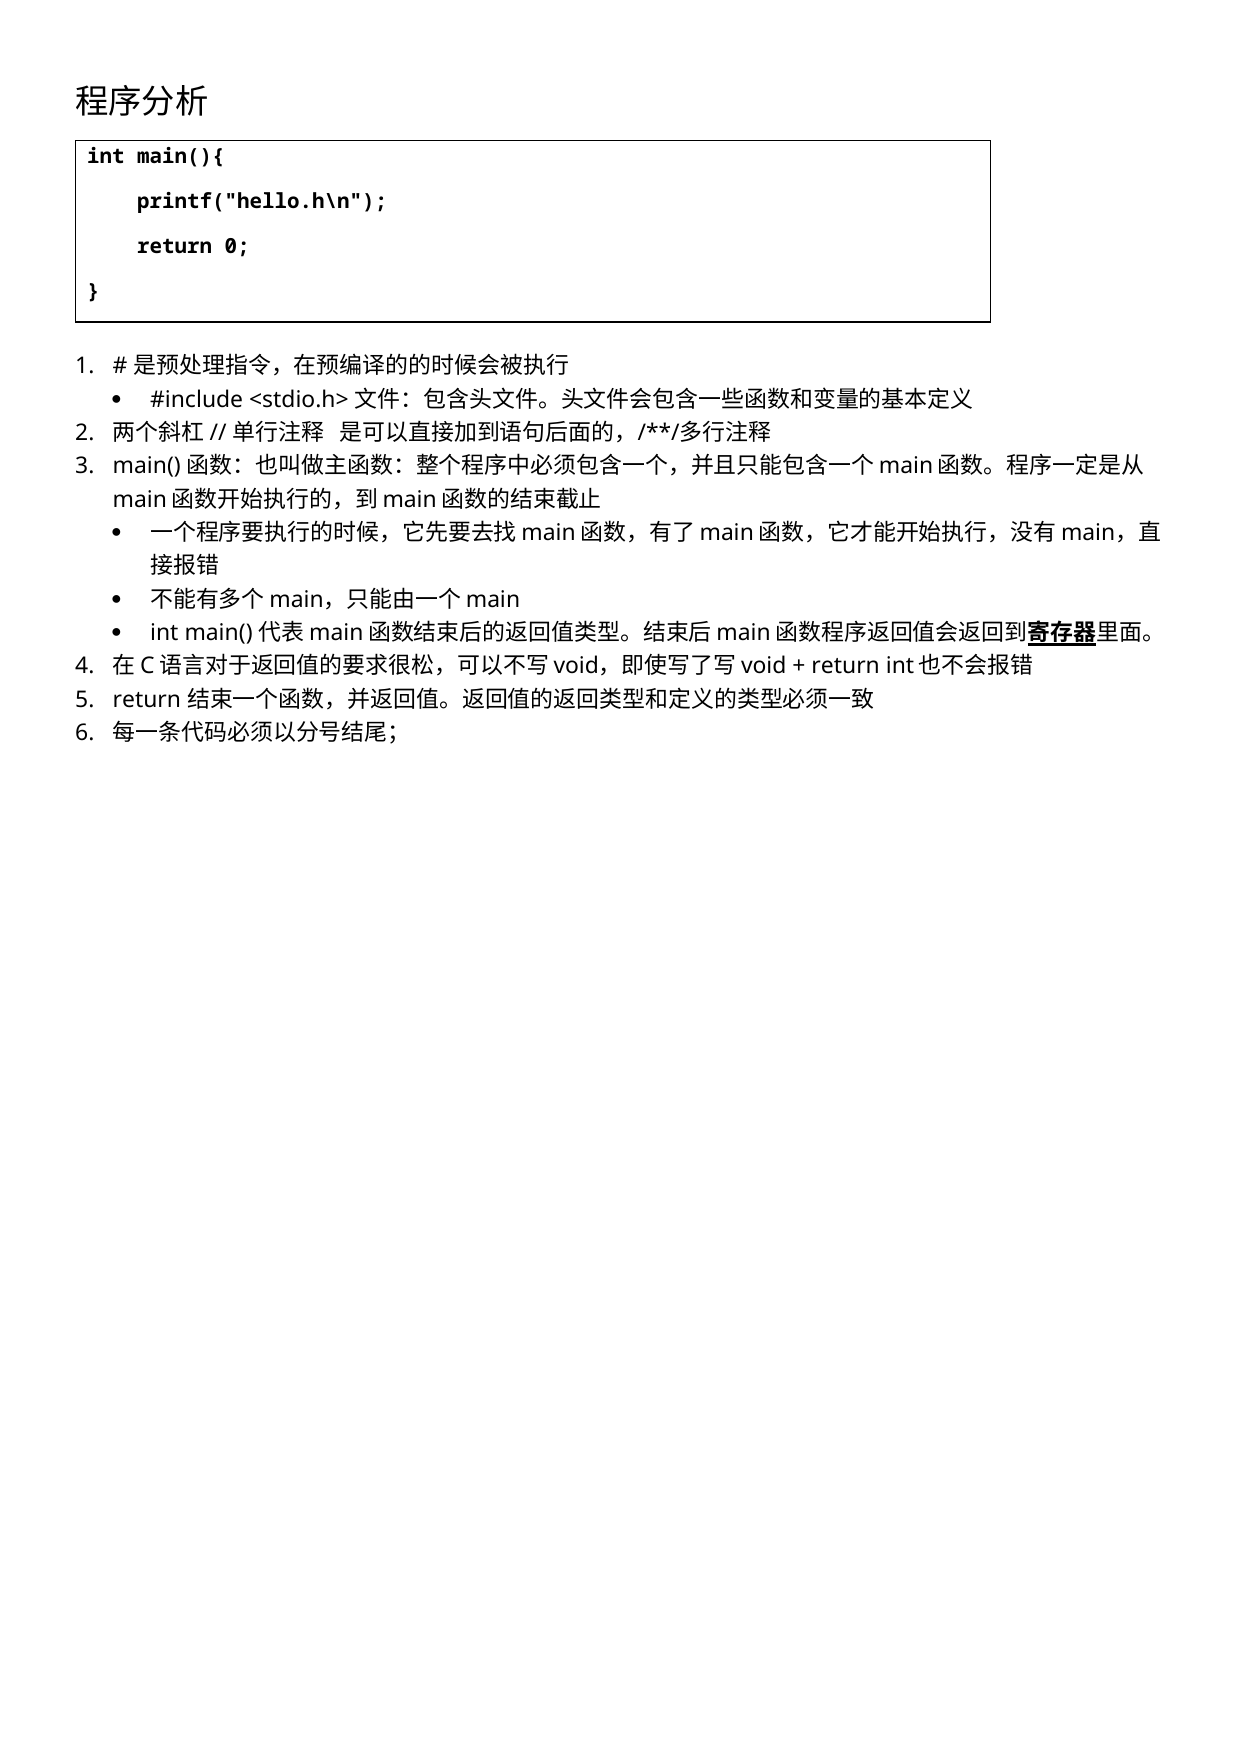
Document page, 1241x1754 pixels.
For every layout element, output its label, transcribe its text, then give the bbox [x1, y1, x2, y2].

list # 是预处理指令，在预编译的的时候会被执行 [75, 347, 1165, 381]
list 不能有多个main，只能由一个main [112, 581, 1165, 614]
list 一个程序要执行的时候，它先要去找main函数，有了main函数，它才能开始执行，没有main，直接报错 [112, 514, 1165, 581]
list 两个斜杠 // 单行注释 是可以直接加到语句后面的，/**/多行注释 [75, 414, 1165, 447]
list 每一条代码必须以分号结尾； [75, 714, 1165, 747]
list #include <stdio.h> 文件：包含头文件。头文件会包含一些函数和变量的基本定义 [112, 381, 1165, 414]
table_header int main(){ printf("hello.h\n"); return 0; } [76, 141, 990, 321]
list main() 函数：也叫做主函数：整个程序中必须包含一个，并且只能包含一个main函数。程序一定是从main函数开始执行的，到main函数的结束截止 [75, 447, 1165, 514]
list return 结束一个函数，并返回值。返回值的返回类型和定义的类型必须一致 [75, 681, 1165, 714]
list int main() 代表main函数结束后的返回值类型。结束后main函数程序返回值会返回到寄存器里面。 [112, 614, 1165, 647]
text 程序分析 [75, 75, 1165, 123]
list 在C语言对于返回值的要求很松，可以不写void，即使写了写void + return int也不会报错 [75, 647, 1165, 681]
